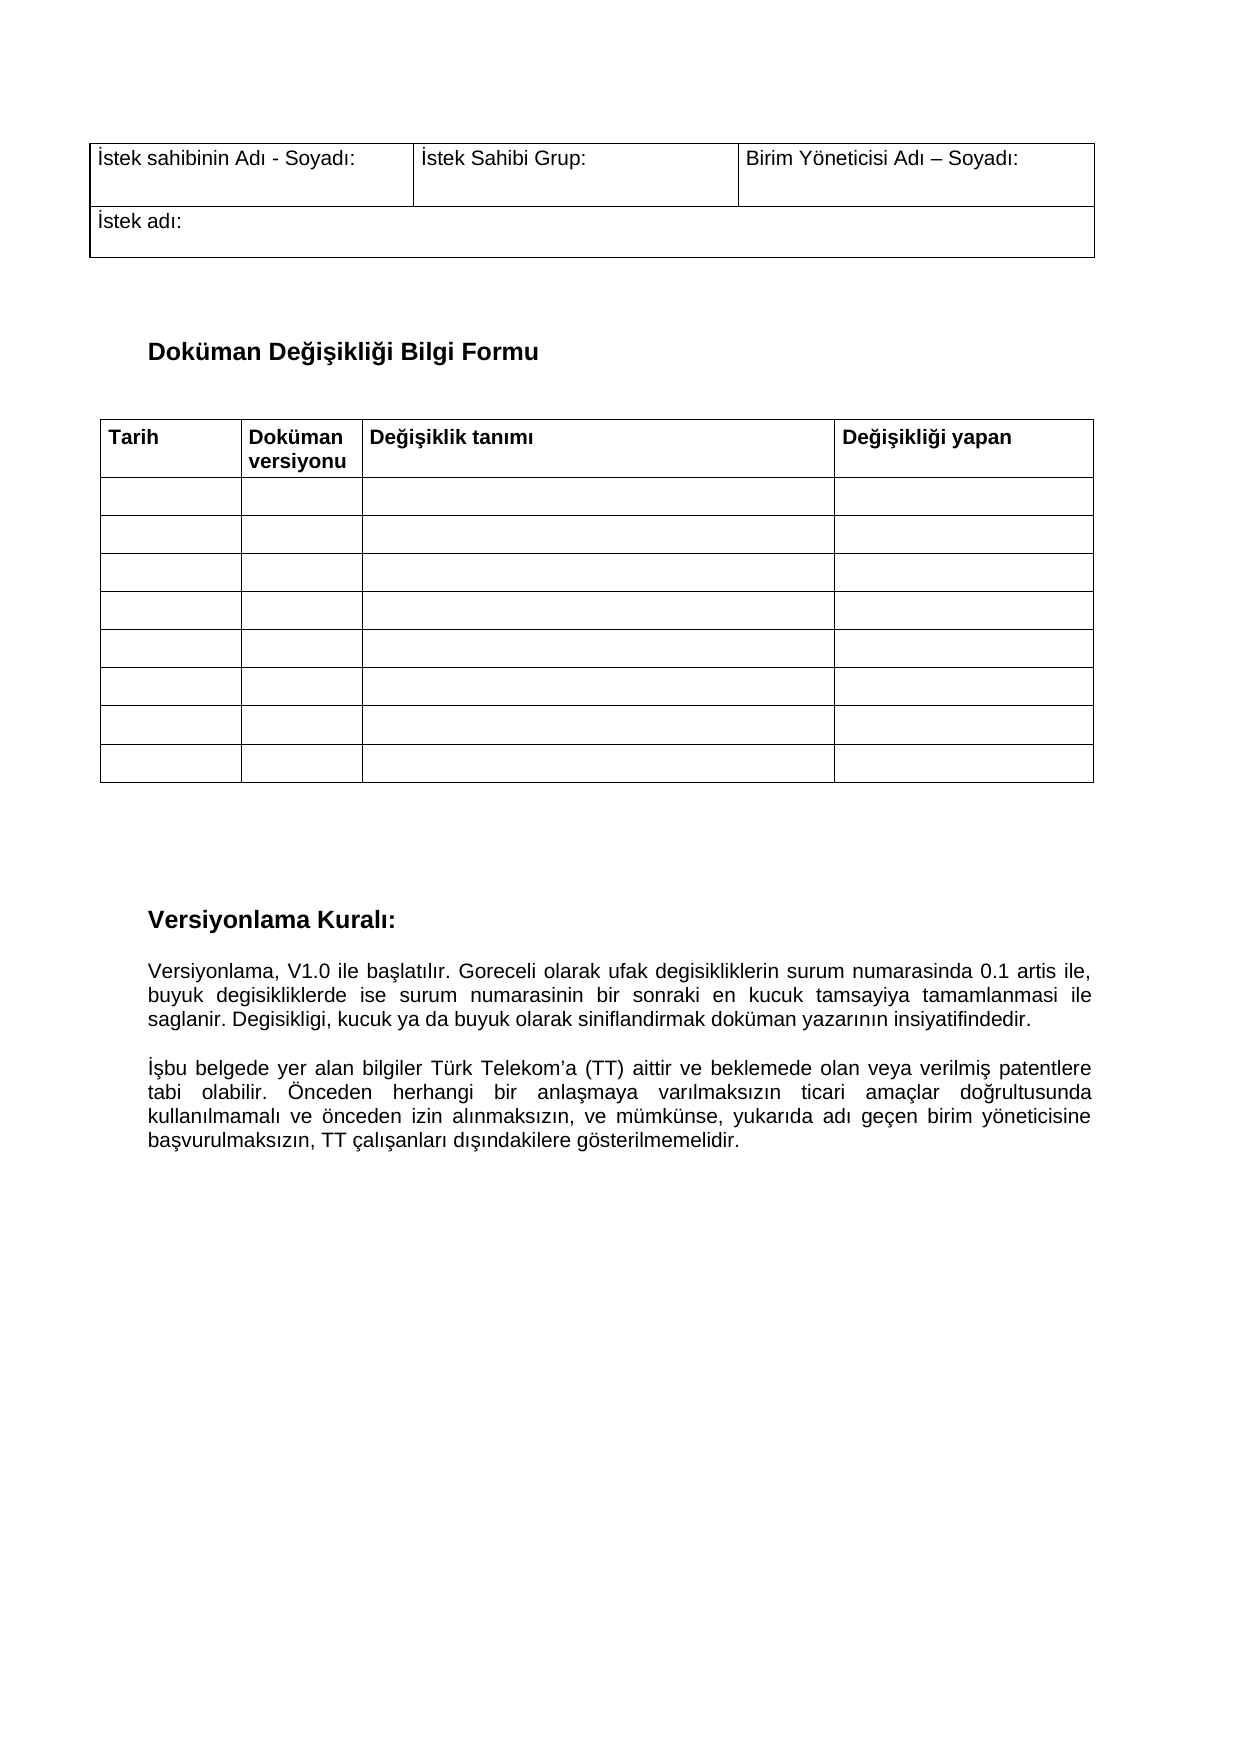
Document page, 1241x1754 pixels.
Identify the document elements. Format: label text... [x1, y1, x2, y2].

table_cell [242, 668, 362, 705]
text Versiyonlama Kuralı: [148, 906, 1093, 934]
table_cell [835, 668, 1093, 705]
table_cell [101, 630, 241, 667]
table_cell [242, 745, 362, 782]
table_header Değişiklik tanımı [363, 420, 834, 477]
table_cell [835, 745, 1093, 782]
text Doküman Değişikliği Bilgi Formu [148, 337, 1093, 366]
table_cell [242, 478, 362, 515]
table_cell [242, 516, 362, 553]
table_cell [101, 706, 241, 743]
table_cell [835, 630, 1093, 667]
table_cell [101, 554, 241, 591]
table_cell [101, 478, 241, 515]
table_cell [363, 516, 834, 553]
text Versiyonlama, V1.0 ile başlatılır. Goreceli olarak ufak degisikliklerin surum numarasinda 0.1 artis ile, buyuk degisikliklerde ise surum numarasinin bir sonraki en kucuk tamsayiya tamamlanmasi ile saglanir. Degisikligi, kucuk ya da buyuk olarak siniflandirmak doküman yazarının insiyatifindedir. [148, 959, 1093, 1031]
table_cell [242, 630, 362, 667]
table_cell [363, 478, 834, 515]
table_cell [363, 592, 834, 629]
table_header Tarih [101, 420, 241, 477]
table_cell [835, 706, 1093, 743]
table_cell [363, 668, 834, 705]
table_cell [835, 516, 1093, 553]
table_cell [835, 554, 1093, 591]
table_cell [101, 745, 241, 782]
table_cell [363, 554, 834, 591]
table_cell [835, 592, 1093, 629]
table_cell [101, 592, 241, 629]
table_cell [101, 668, 241, 705]
table_cell [242, 554, 362, 591]
table_cell [242, 592, 362, 629]
table_cell [363, 745, 834, 782]
table_cell [835, 478, 1093, 515]
table_cell [242, 706, 362, 743]
table_cell [363, 706, 834, 743]
table_header Doküman versiyonu [242, 420, 362, 477]
text İşbu belgede yer alan bilgiler Türk Telekom’a (TT) aittir ve beklemede olan veya verilmiş patentlere tabi olabilir. Önceden herhangi bir anlaşmaya varılmaksızın ticari amaçlar doğrultusunda kullanılmamalı ve önceden izin alınmaksızın, ve mümkünse, yukarıda adı geçen birim yöneticisine başvurulmaksızın, TT çalışanları dışındakilere gösterilmemelidir. [148, 1056, 1093, 1152]
table_cell [363, 630, 834, 667]
table_cell [101, 516, 241, 553]
table_header Değişikliği yapan [835, 420, 1093, 477]
